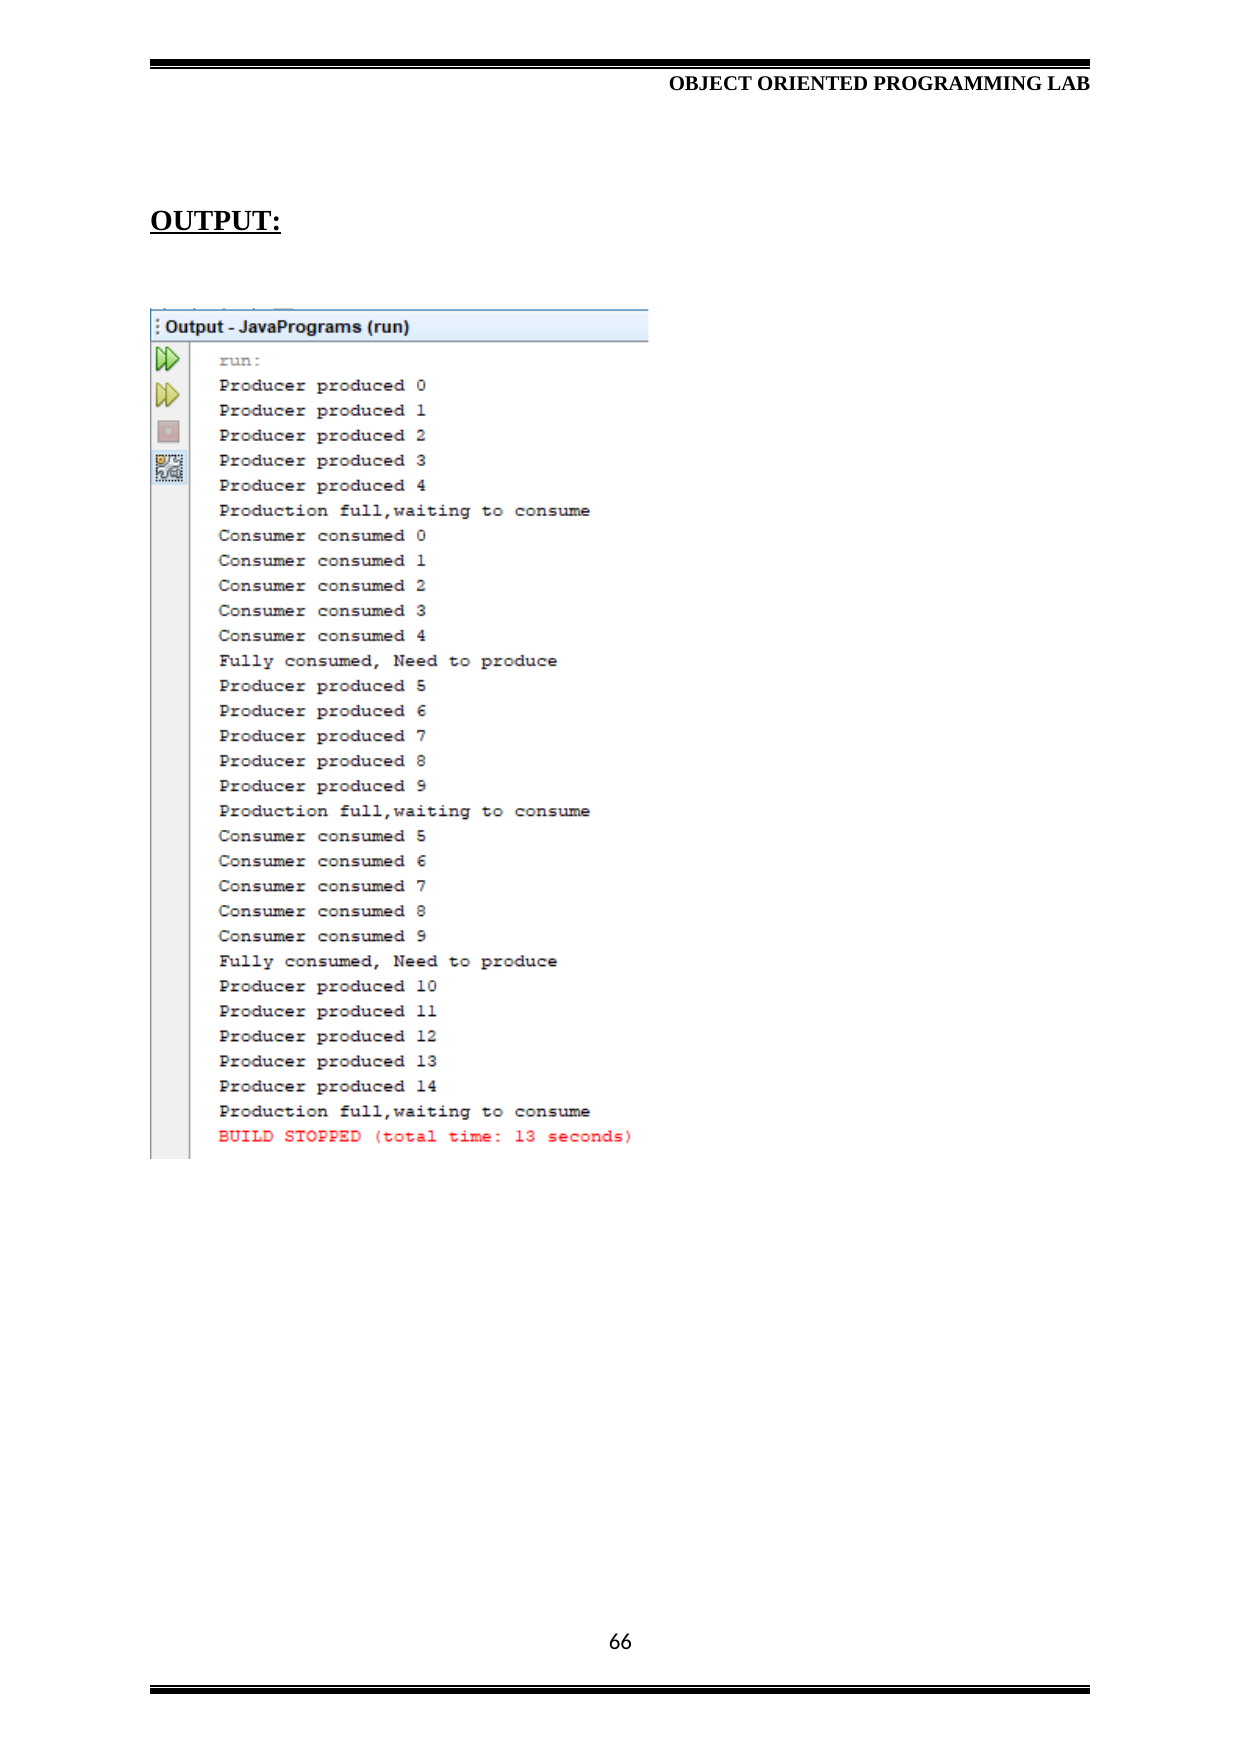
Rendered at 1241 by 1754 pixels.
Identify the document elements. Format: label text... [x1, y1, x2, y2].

text OUTPUT: [150, 203, 1090, 236]
picture [150, 308, 649, 1159]
